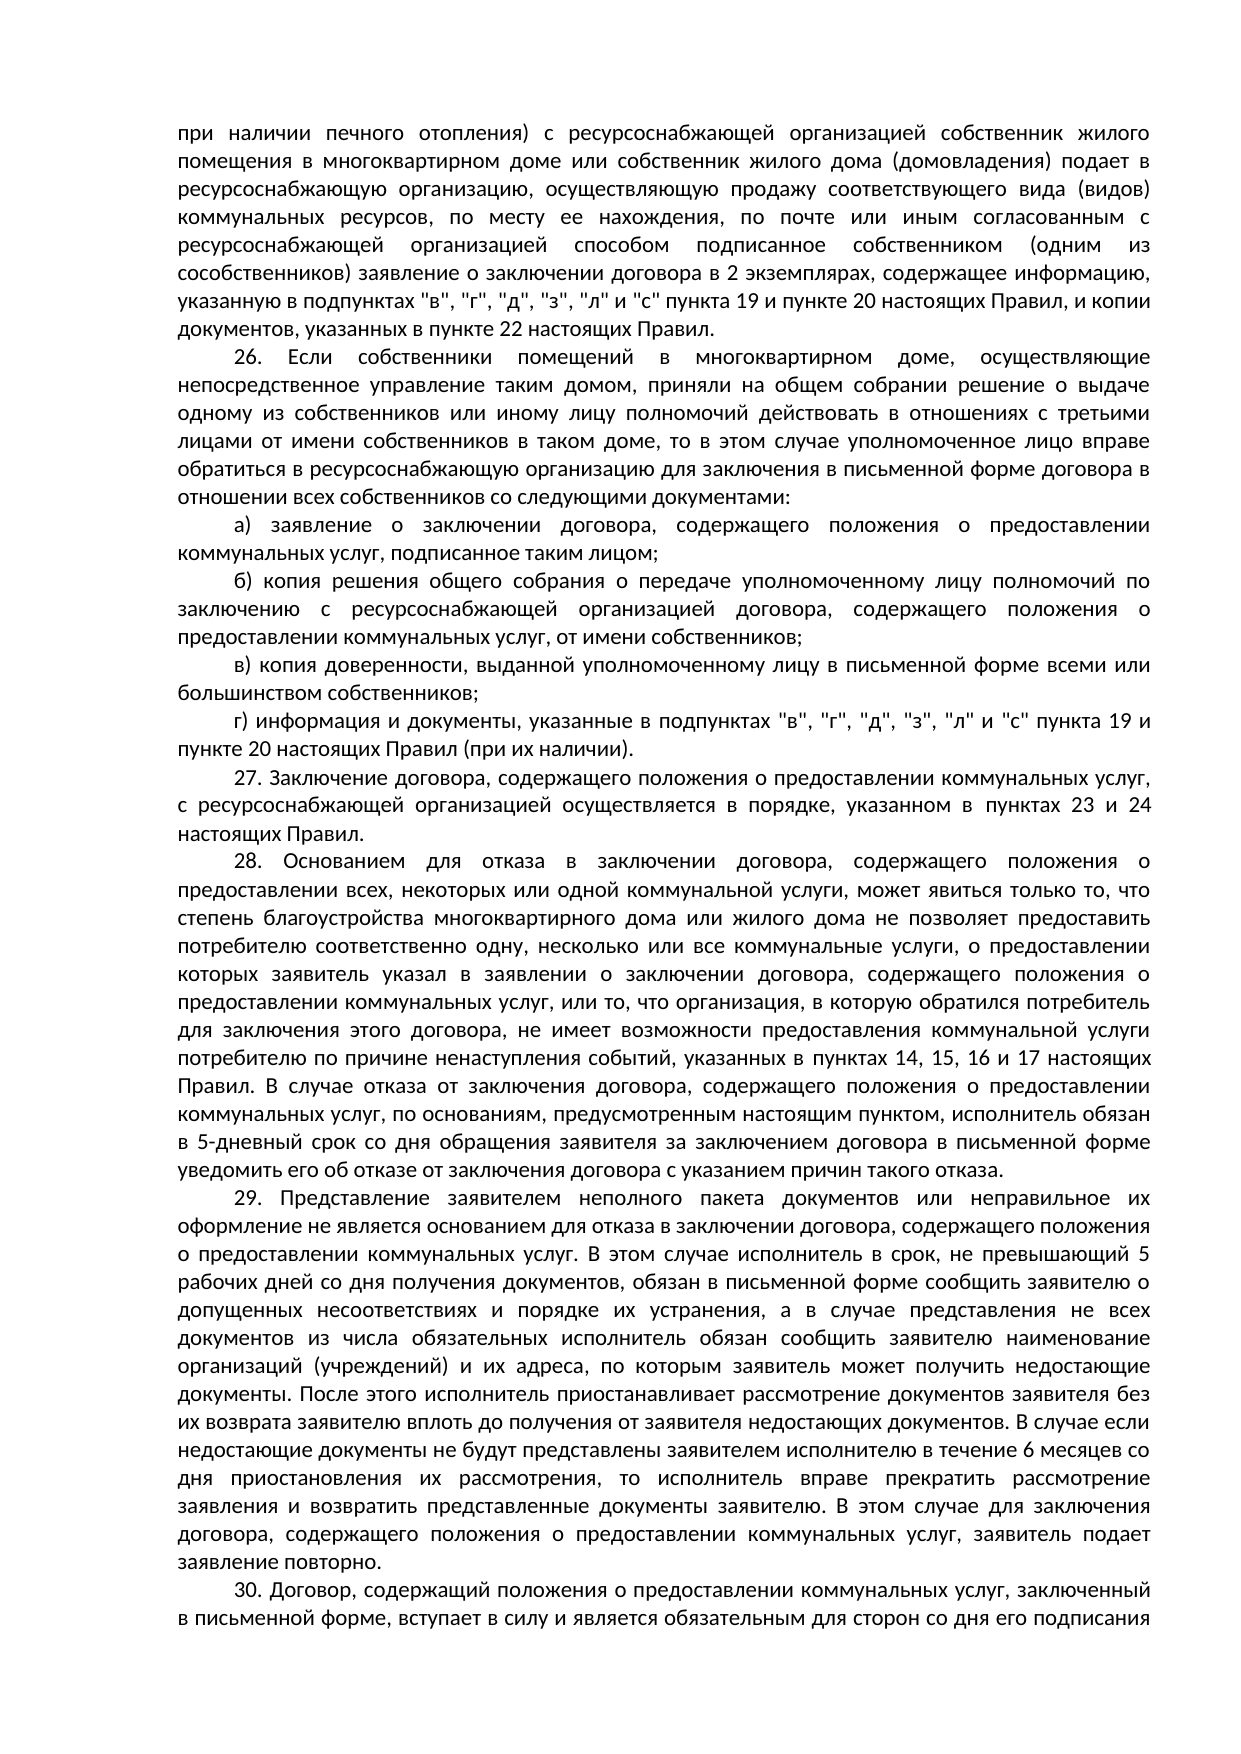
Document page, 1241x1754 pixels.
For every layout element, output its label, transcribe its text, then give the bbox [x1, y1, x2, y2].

text г) информация и документы, указанные в подпунктах "в", "г", "д", "з", "л" и "с" пункта 19 и пункте 20 настоящих Правил (при их наличии). [177, 707, 1152, 763]
text б) копия решения общего собрания о передаче уполномоченному лицу полномочий по заключению с ресурсоснабжающей организацией договора, содержащего положения о предоставлении коммунальных услуг, от имени собственников; [177, 566, 1152, 651]
text 29. Представление заявителем неполного пакета документов или неправильное их оформление не является основанием для отказа в заключении договора, содержащего положения о предоставлении коммунальных услуг. В этом случае исполнитель в срок, не превышающий 5 рабочих дней со дня получения документов, обязан в письменной форме сообщить заявителю о допущенных несоответствиях и порядке их устранения, а в случае представления не всех документов из числа обязательных исполнитель обязан сообщить заявителю наименование организаций (учреждений) и их адреса, по которым заявитель может получить недостающие документы. После этого исполнитель приостанавливает рассмотрение документов заявителя без их возврата заявителю вплоть до получения от заявителя недостающих документов. В случае если недостающие документы не будут представлены заявителем исполнителю в течение 6 месяцев со дня приостановления их рассмотрения, то исполнитель вправе прекратить рассмотрение заявления и возвратить представленные документы заявителю. В этом случае для заключения договора, содержащего положения о предоставлении коммунальных услуг, заявитель подает заявление повторно. [177, 1183, 1152, 1575]
text 28. Основанием для отказа в заключении договора, содержащего положения о предоставлении всех, некоторых или одной коммунальной услуги, может явиться только то, что степень благоустройства многоквартирного дома или жилого дома не позволяет предоставить потребителю соответственно одну, несколько или все коммунальные услуги, о предоставлении которых заявитель указал в заявлении о заключении договора, содержащего положения о предоставлении коммунальных услуг, или то, что организация, в которую обратился потребитель для заключения этого договора, не имеет возможности предоставления коммунальной услуги потребителю по причине ненаступления событий, указанных в пунктах 14, 15, 16 и 17 настоящих Правил. В случае отказа от заключения договора, содержащего положения о предоставлении коммунальных услуг, по основаниям, предусмотренным настоящим пунктом, исполнитель обязан в 5-дневный срок со дня обращения заявителя за заключением договора в письменной форме уведомить его об отказе от заключения договора с указанием причин такого отказа. [177, 847, 1152, 1183]
text 27. Заключение договора, содержащего положения о предоставлении коммунальных услуг, с ресурсоснабжающей организацией осуществляется в порядке, указанном в пунктах 23 и 24 настоящих Правил. [177, 763, 1152, 847]
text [177, 1575, 1152, 1631]
text а) заявление о заключении договора, содержащего положения о предоставлении коммунальных услуг, подписанное таким лицом; [177, 510, 1152, 566]
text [177, 118, 1152, 342]
text в) копия доверенности, выданной уполномоченному лицу в письменной форме всеми или большинством собственников; [177, 651, 1152, 707]
text 26. Если собственники помещений в многоквартирном доме, осуществляющие непосредственное управление таким домом, приняли на общем собрании решение о выдаче одному из собственников или иному лицу полномочий действовать в отношениях с третьими лицами от имени собственников в таком доме, то в этом случае уполномоченное лицо вправе обратиться в ресурсоснабжающую организацию для заключения в письменной форме договора в отношении всех собственников со следующими документами: [177, 342, 1152, 510]
